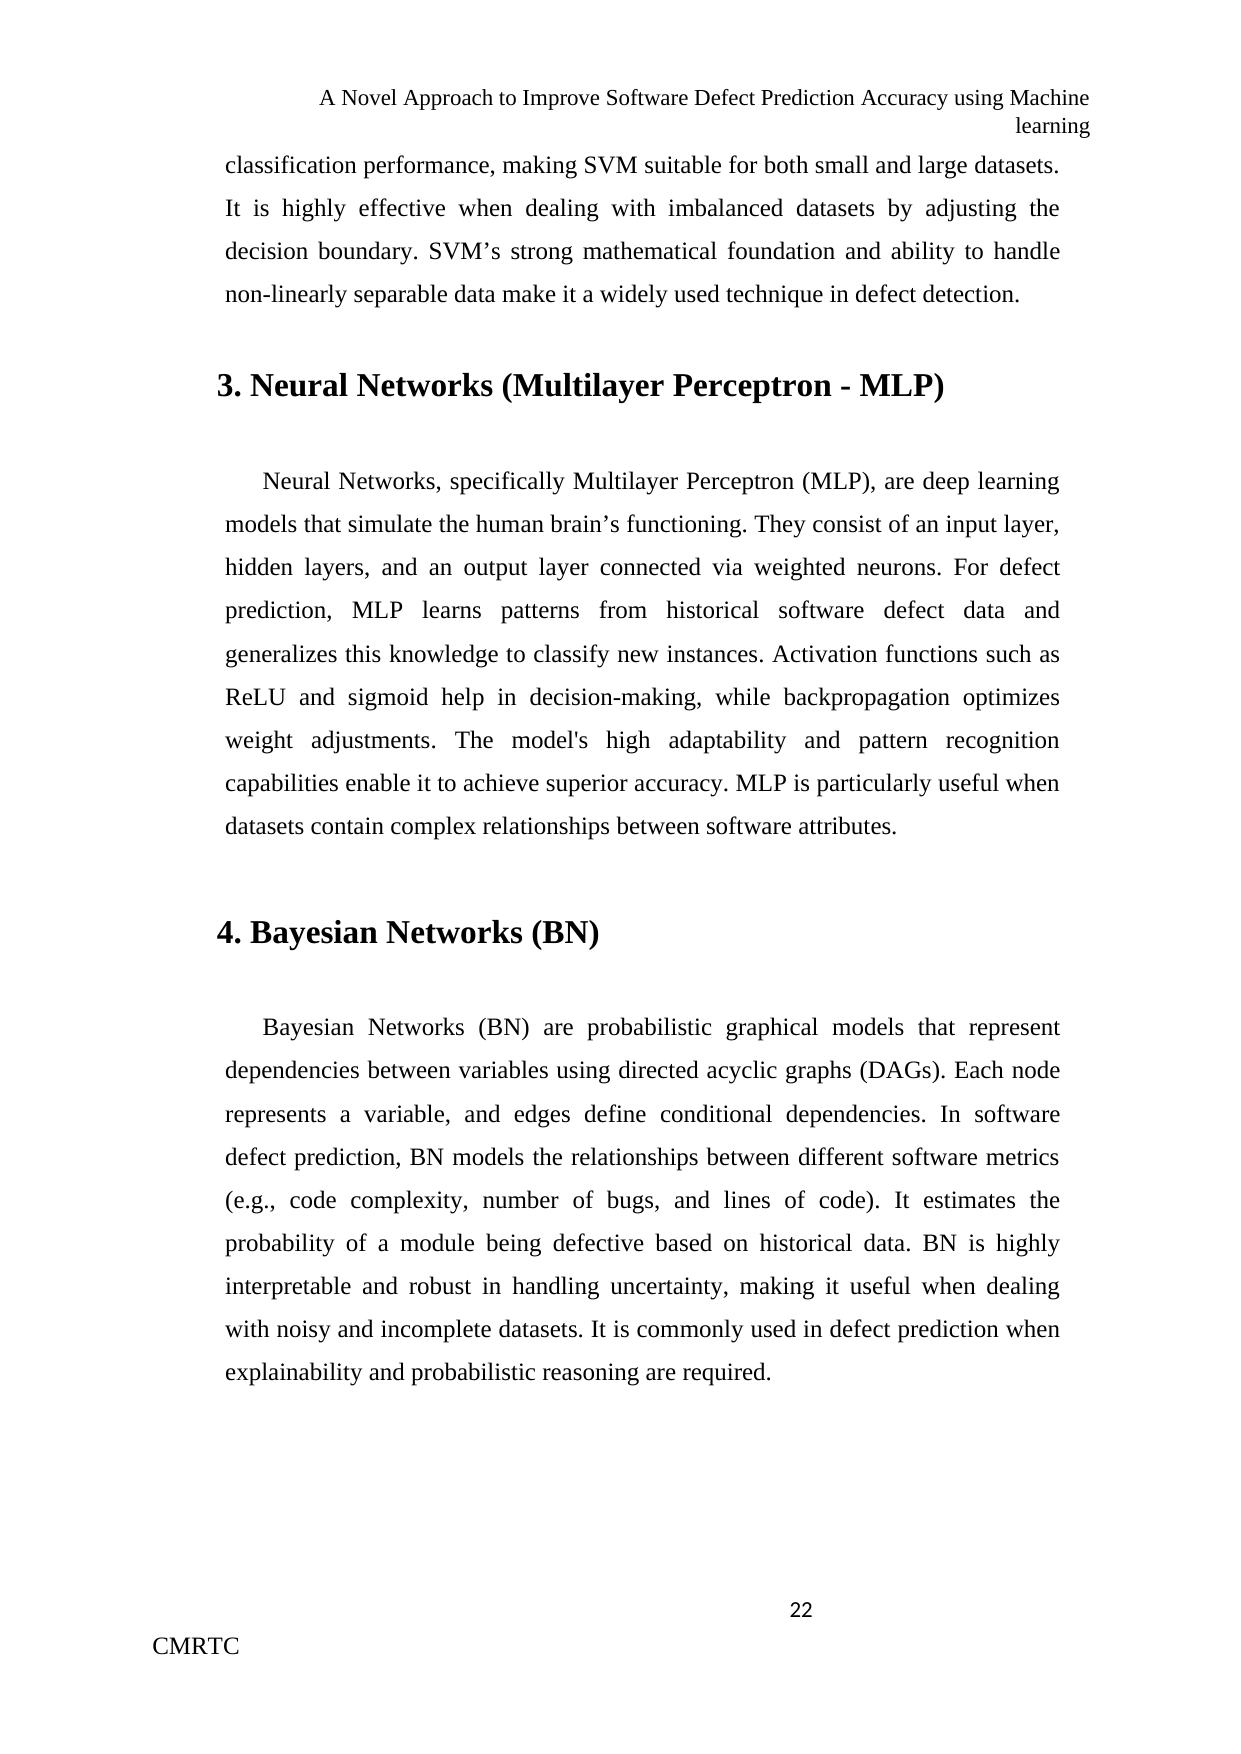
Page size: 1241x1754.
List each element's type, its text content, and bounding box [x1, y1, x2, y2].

text Bayesian Networks (BN) are probabilistic graphical models that represent dependencies between variables using directed acyclic graphs (DAGs). Each node represents a variable, and edges define conditional dependencies. In software defect prediction, BN models the relationships between different software metrics (e.g., code complexity, number of bugs, and lines of code). It estimates the probability of a module being defective based on historical data. BN is highly interpretable and robust in handling uncertainty, making it useful when dealing with noisy and incomplete datasets. It is commonly used in defect prediction when explainability and probabilistic reasoning are required. [225, 1012, 1061, 1386]
list Neural Networks (Multilayer Perceptron - MLP) [150, 366, 1061, 404]
list Bayesian Networks (BN) [150, 912, 1061, 950]
text Neural Networks, specifically Multilayer Perceptron (MLP), are deep learning models that simulate the human brain’s functioning. They consist of an input layer, hidden layers, and an output layer connected via weighted neurons. For defect prediction, MLP learns patterns from historical software defect data and generalizes this knowledge to classify new instances. Activation functions such as ReLU and sigmoid help in decision-making, while backpropagation optimizes weight adjustments. The model's high adaptability and pattern recognition capabilities enable it to achieve superior accuracy. MLP is particularly useful when datasets contain complex relationships between software attributes. [225, 466, 1061, 840]
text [225, 150, 1061, 308]
